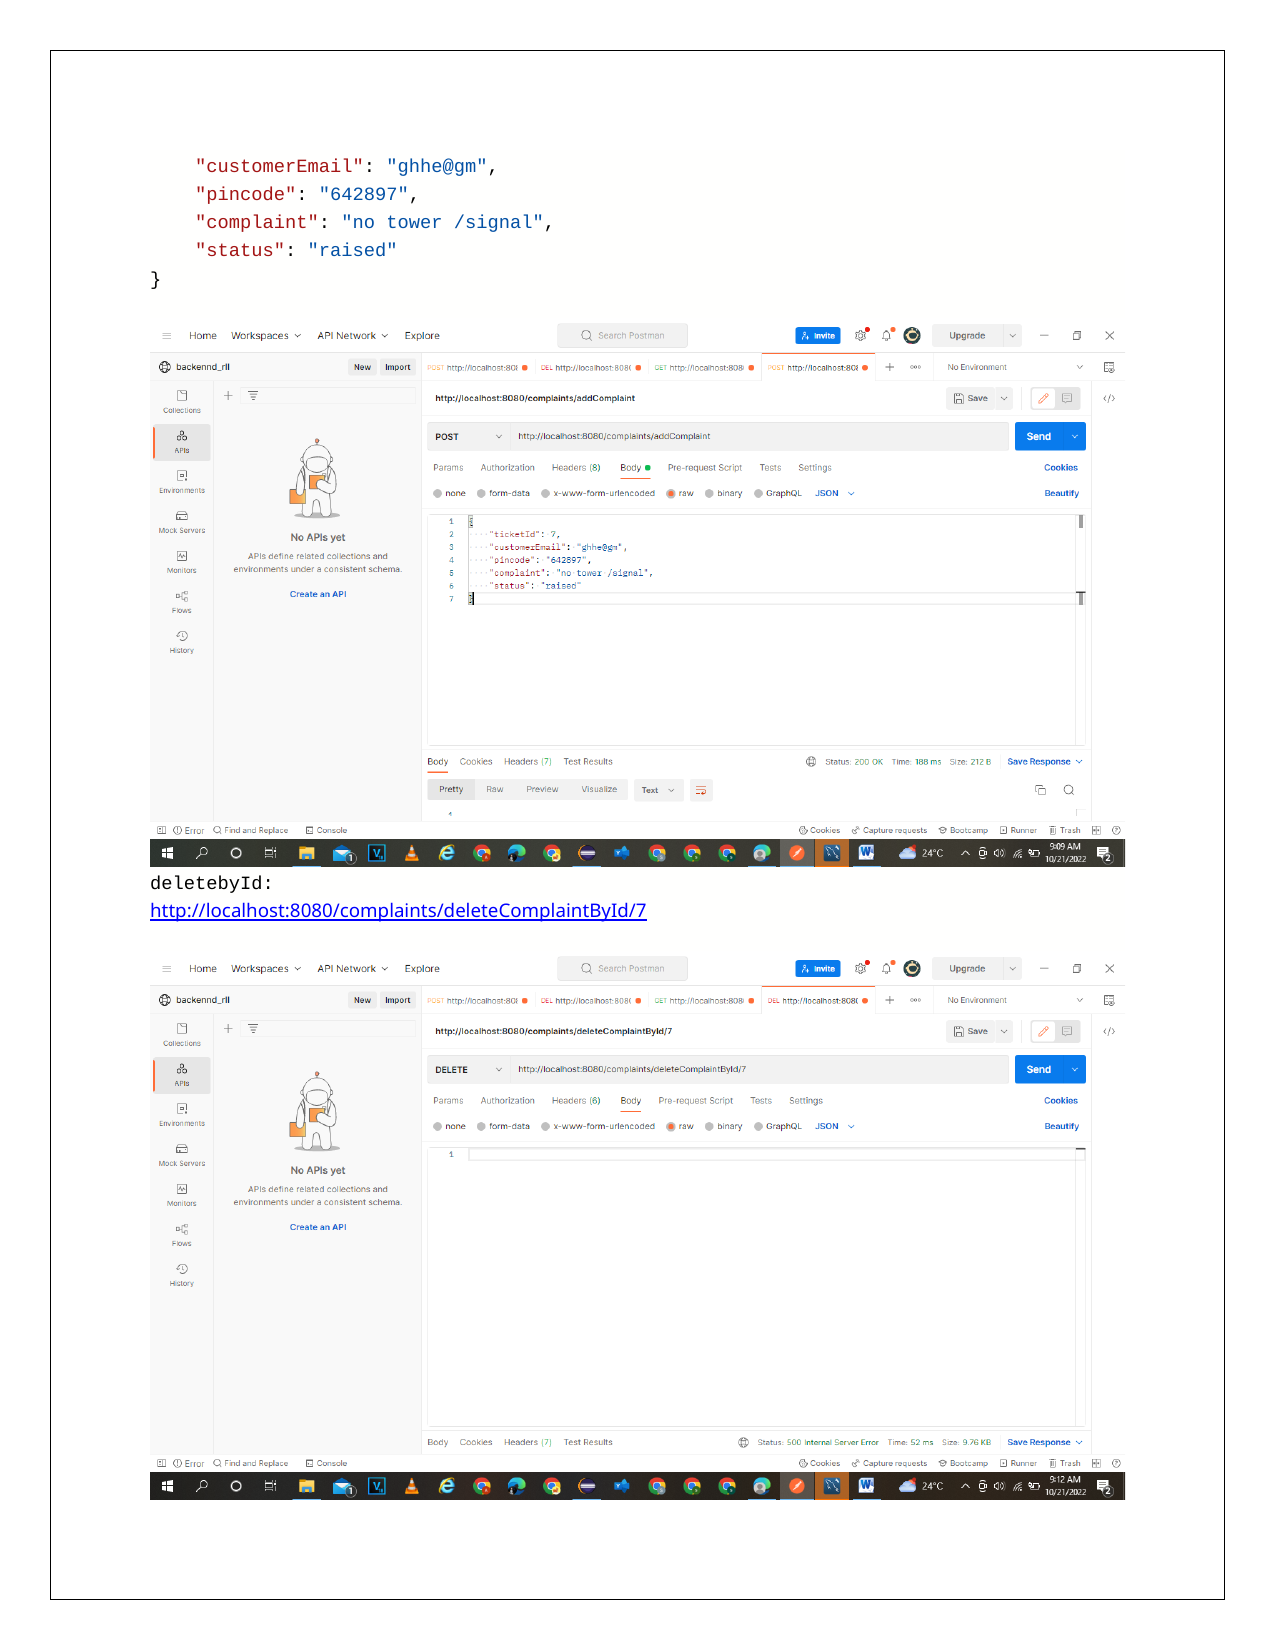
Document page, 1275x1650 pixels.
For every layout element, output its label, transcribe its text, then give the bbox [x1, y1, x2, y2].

text http://localhost:8080/complaints/deleteComplaintById/7 [150, 895, 1125, 923]
picture [150, 951, 1125, 1500]
text } [150, 262, 1125, 291]
text "status": "raised" [150, 234, 1125, 262]
text "complaint": "no tower /signal", [150, 206, 1125, 234]
text deletebyId: [150, 867, 1125, 895]
text "customerEmail": "ghhe@gm", [150, 150, 1125, 178]
picture [150, 318, 1125, 867]
text "pincode": "642897", [150, 178, 1125, 206]
